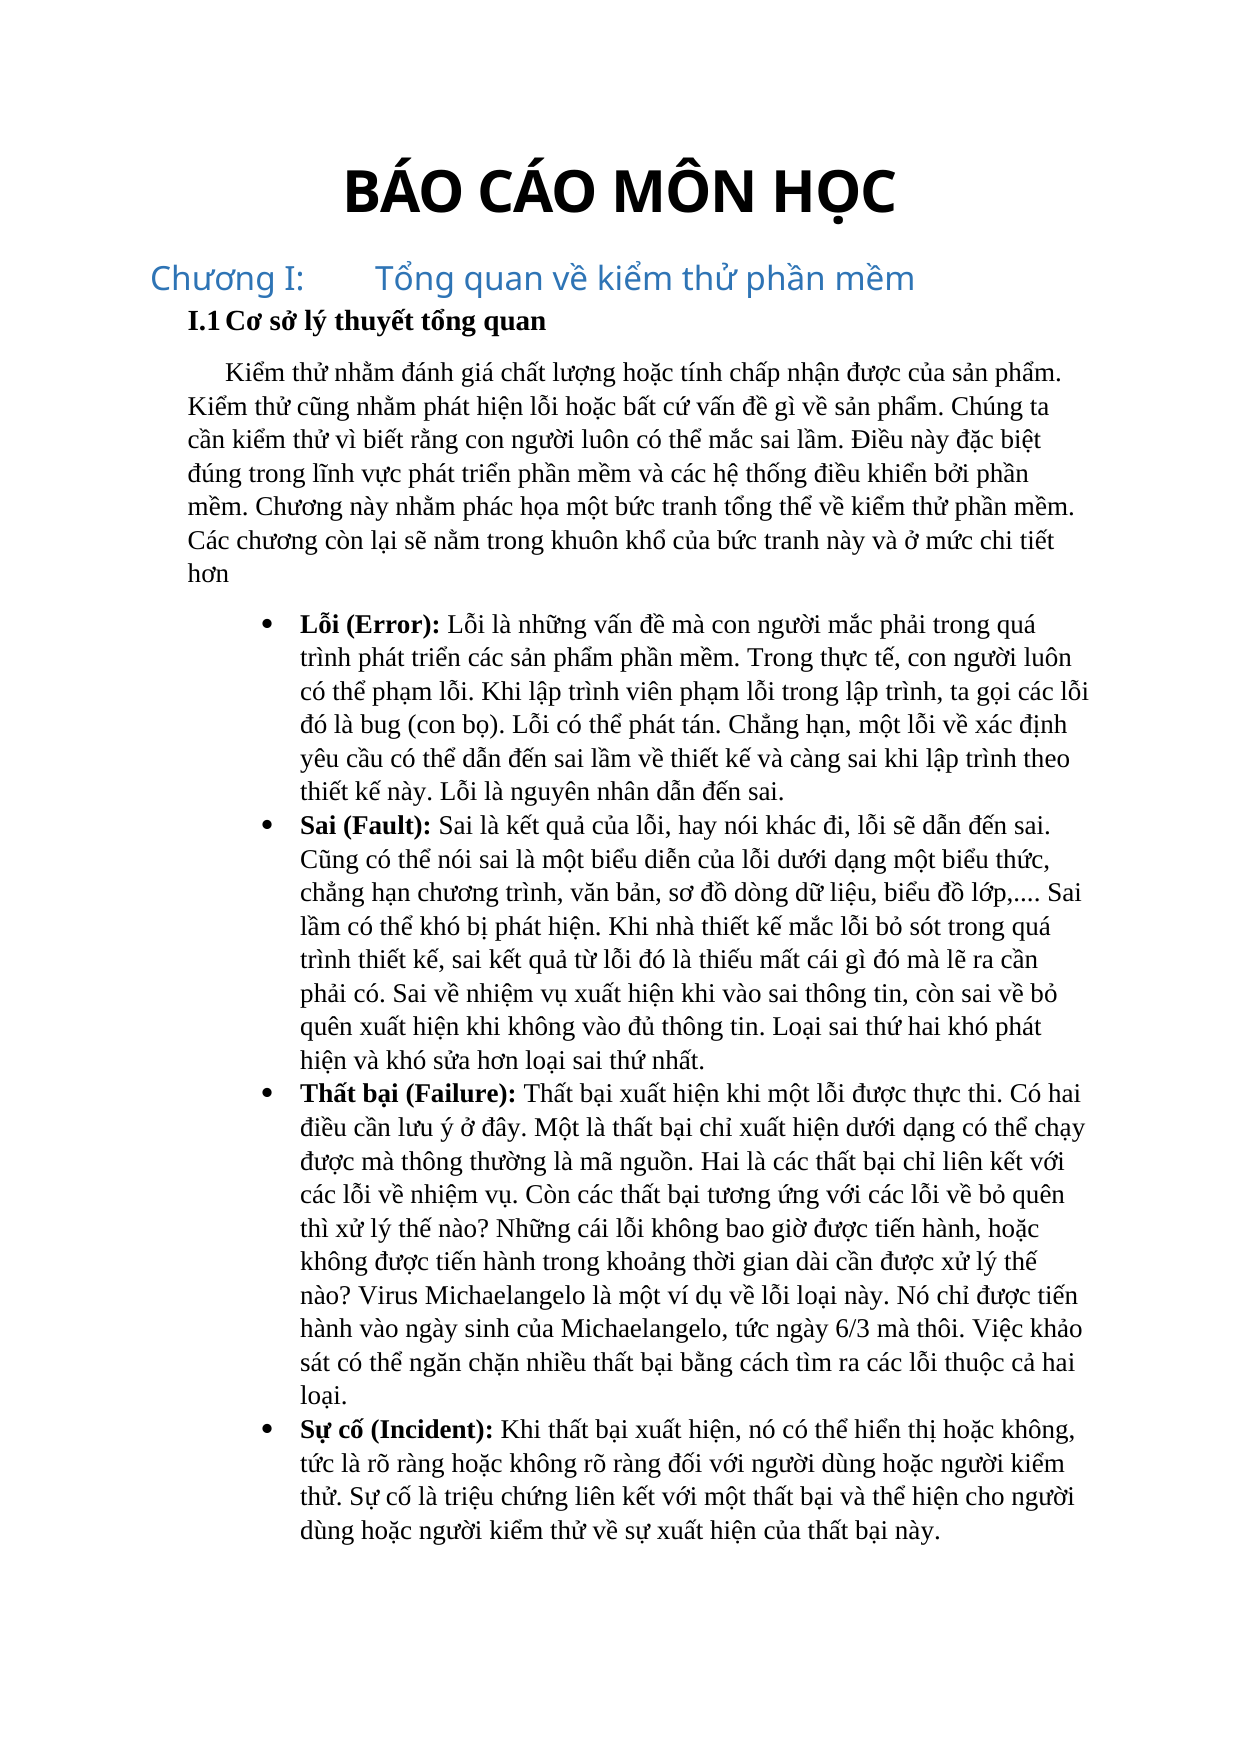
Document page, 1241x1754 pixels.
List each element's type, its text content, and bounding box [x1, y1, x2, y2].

list Sự cố (Incident): Khi thất bại xuất hiện, nó có thể hiển thị hoặc không, tức là rõ ràng hoặc không rõ ràng đối với người dùng hoặc người kiểm thử. Sự cố là triệu chứng liên kết với một thất bại và thể hiện cho người dùng hoặc người kiểm thử về sự xuất hiện của thất bại này. [262, 1413, 1090, 1545]
list Thất bại (Failure): Thất bại xuất hiện khi một lỗi được thực thi. Có hai điều cần lưu ý ở đây. Một là thất bại chỉ xuất hiện dưới dạng có thể chạy được mà thông thường là mã nguồn. Hai là các thất bại chỉ liên kết với các lỗi về nhiệm vụ. Còn các thất bại tương ứng với các lỗi về bỏ quên thì xử lý thế nào? Những cái lỗi không bao giờ được tiến hành, hoặc không được tiến hành trong khoảng thời gian dài cần được xử lý thế nào? Virus Michaelangelo là một ví dụ về lỗi loại này. Nó chỉ được tiến hành vào ngày sinh của Michaelangelo, tức ngày 6/3 mà thôi. Việc khảo sát có thể ngăn chặn nhiều thất bại bằng cách tìm ra các lỗi thuộc cả hai loại. [262, 1077, 1090, 1411]
subtitle Tổng quan về kiểm thử phần mềm [150, 254, 1090, 300]
list Sai (Fault): Sai là kết quả của lỗi, hay nói khác đi, lỗi sẽ dẫn đến sai. Cũng có thể nói sai là một biểu diễn của lỗi dưới dạng một biểu thức, chẳng hạn chương trình, văn bản, sơ đồ dòng dữ liệu, biểu đồ lớp,.... Sai lầm có thể khó bị phát hiện. Khi nhà thiết kế mắc lỗi bỏ sót trong quá trình thiết kế, sai kết quả từ lỗi đó là thiếu mất cái gì đó mà lẽ ra cần phải có. Sai về nhiệm vụ xuất hiện khi vào sai thông tin, còn sai về bỏ quên xuất hiện khi không vào đủ thông tin. Loại sai thứ hai khó phát hiện và khó sửa hơn loại sai thứ nhất. [262, 809, 1090, 1075]
text Kiểm thử nhằm đánh giá chất lượng hoặc tính chấp nhận được của sản phẩm. Kiểm thử cũng nhằm phát hiện lỗi hoặc bất cứ vấn đề gì về sản phẩm. Chúng ta cần kiểm thử vì biết rằng con người luôn có thể mắc sai lầm. Điều này đặc biệt đúng trong lĩnh vực phát triển phần mềm và các hệ thống điều khiển bởi phần mềm. Chương này nhằm phác họa một bức tranh tổng thể về kiểm thử phần mềm. Các chương còn lại sẽ nằm trong khuôn khổ của bức tranh này và ở mức chi tiết hơn [187, 356, 1090, 589]
list Cơ sở lý thuyết tổng quan [187, 303, 1090, 337]
list Lỗi (Error): Lỗi là những vấn đề mà con người mắc phải trong quá trình phát triển các sản phẩm phần mềm. Trong thực tế, con người luôn có thể phạm lỗi. Khi lập trình viên phạm lỗi trong lập trình, ta gọi các lỗi đó là bug (con bọ). Lỗi có thể phát tán. Chẳng hạn, một lỗi về xác định yêu cầu có thể dẫn đến sai lầm về thiết kế và càng sai khi lập trình theo thiết kế này. Lỗi là nguyên nhân dẫn đến sai. [262, 608, 1090, 807]
title BÁO CÁO MÔN HỌC [150, 150, 1090, 229]
